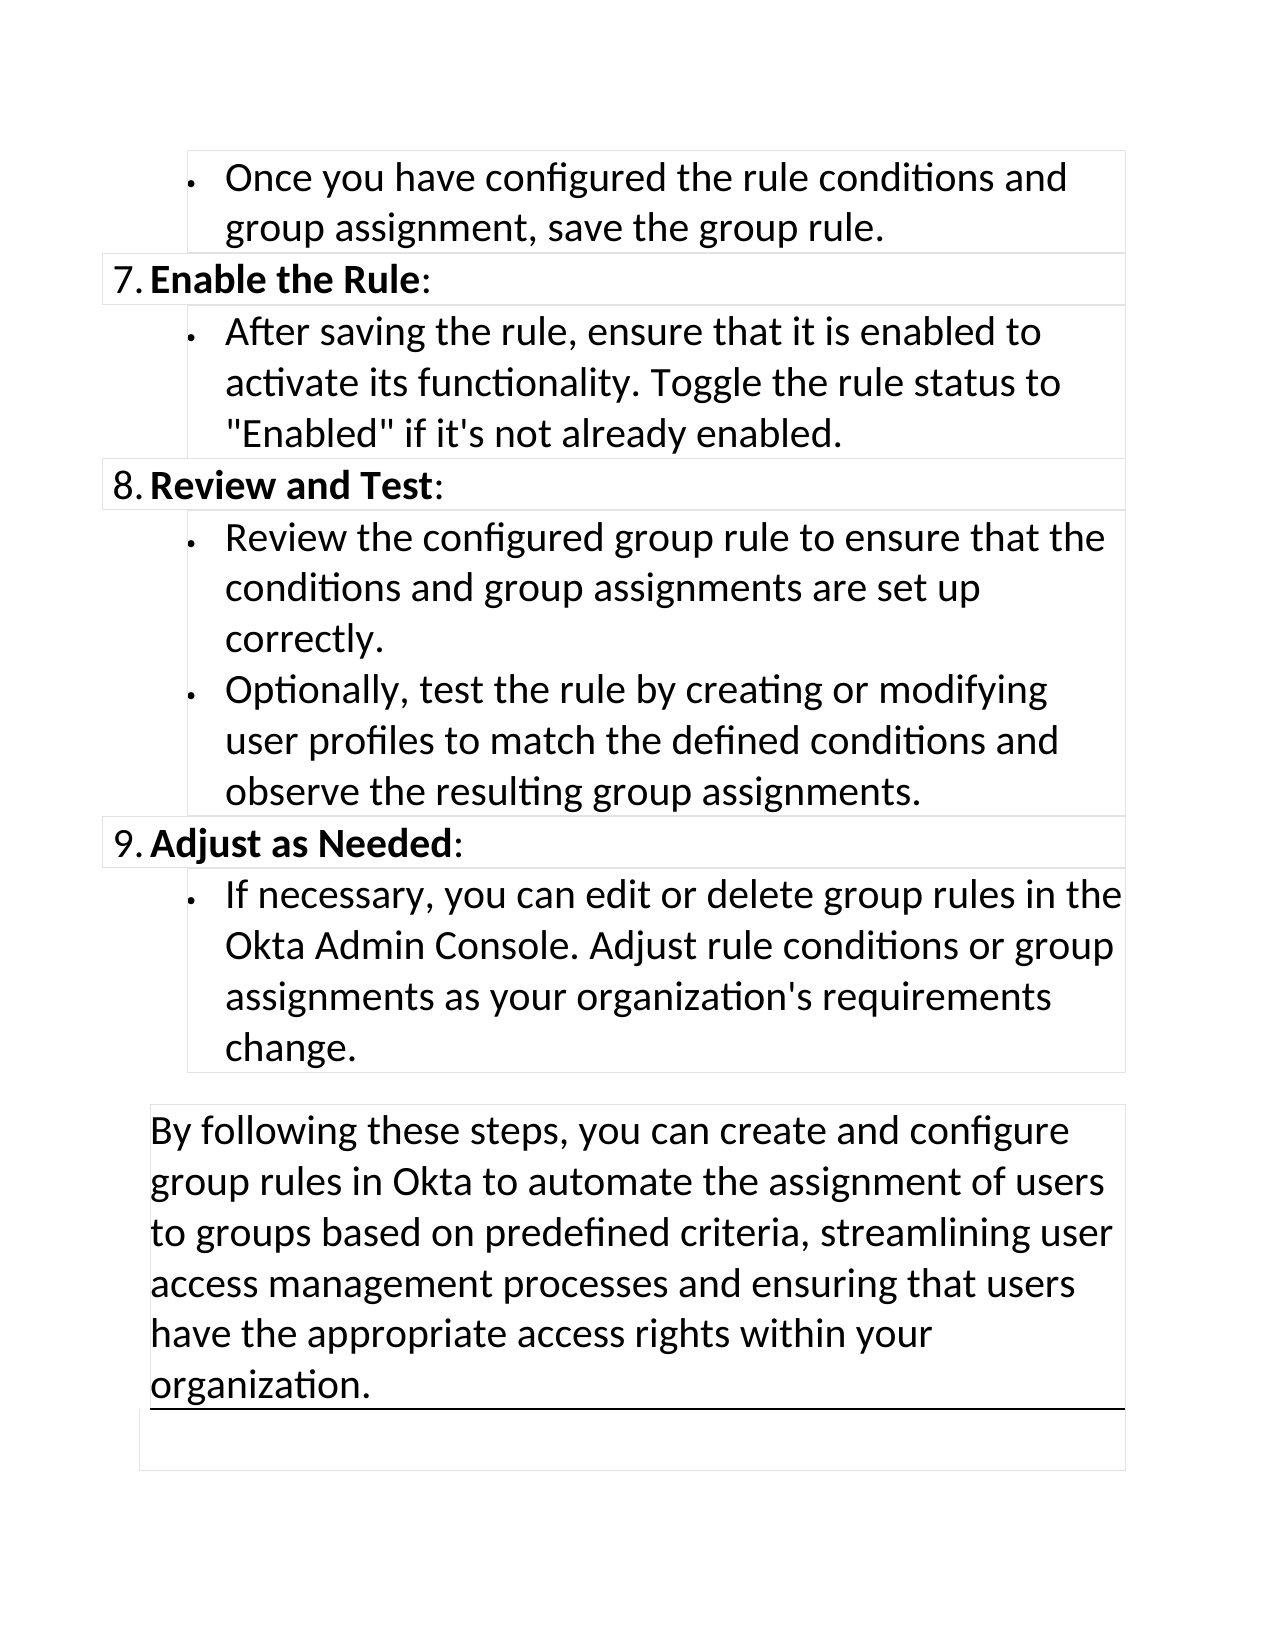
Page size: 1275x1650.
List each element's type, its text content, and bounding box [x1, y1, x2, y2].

list Review and Test: [103, 459, 1125, 509]
list Optionally, test the rule by creating or modifying user profiles to match the defined conditions and observe the resulting group assignments. [188, 662, 1125, 815]
list Enable the Rule: [103, 254, 1125, 304]
list Adjust as Needed: [103, 817, 1125, 867]
list After saving the rule, ensure that it is enabled to activate its functionality. Toggle the rule status to "Enabled" if it's not already enabled. [188, 306, 1125, 458]
text By following these steps, you can create and configure group rules in Okta to automate the assignment of users to groups based on predefined criteria, streamlining user access management processes and ensuring that users have the appropriate access rights within your organization. [151, 1105, 1125, 1408]
list If necessary, you can edit or delete group rules in the Okta Admin Console. Adjust rule conditions or group assignments as your organization's requirements change. [188, 869, 1125, 1072]
list Review the configured group rule to ensure that the conditions and group assignments are set up correctly. [188, 511, 1125, 662]
list Once you have configured the rule conditions and group assignment, save the group rule. [188, 151, 1125, 252]
